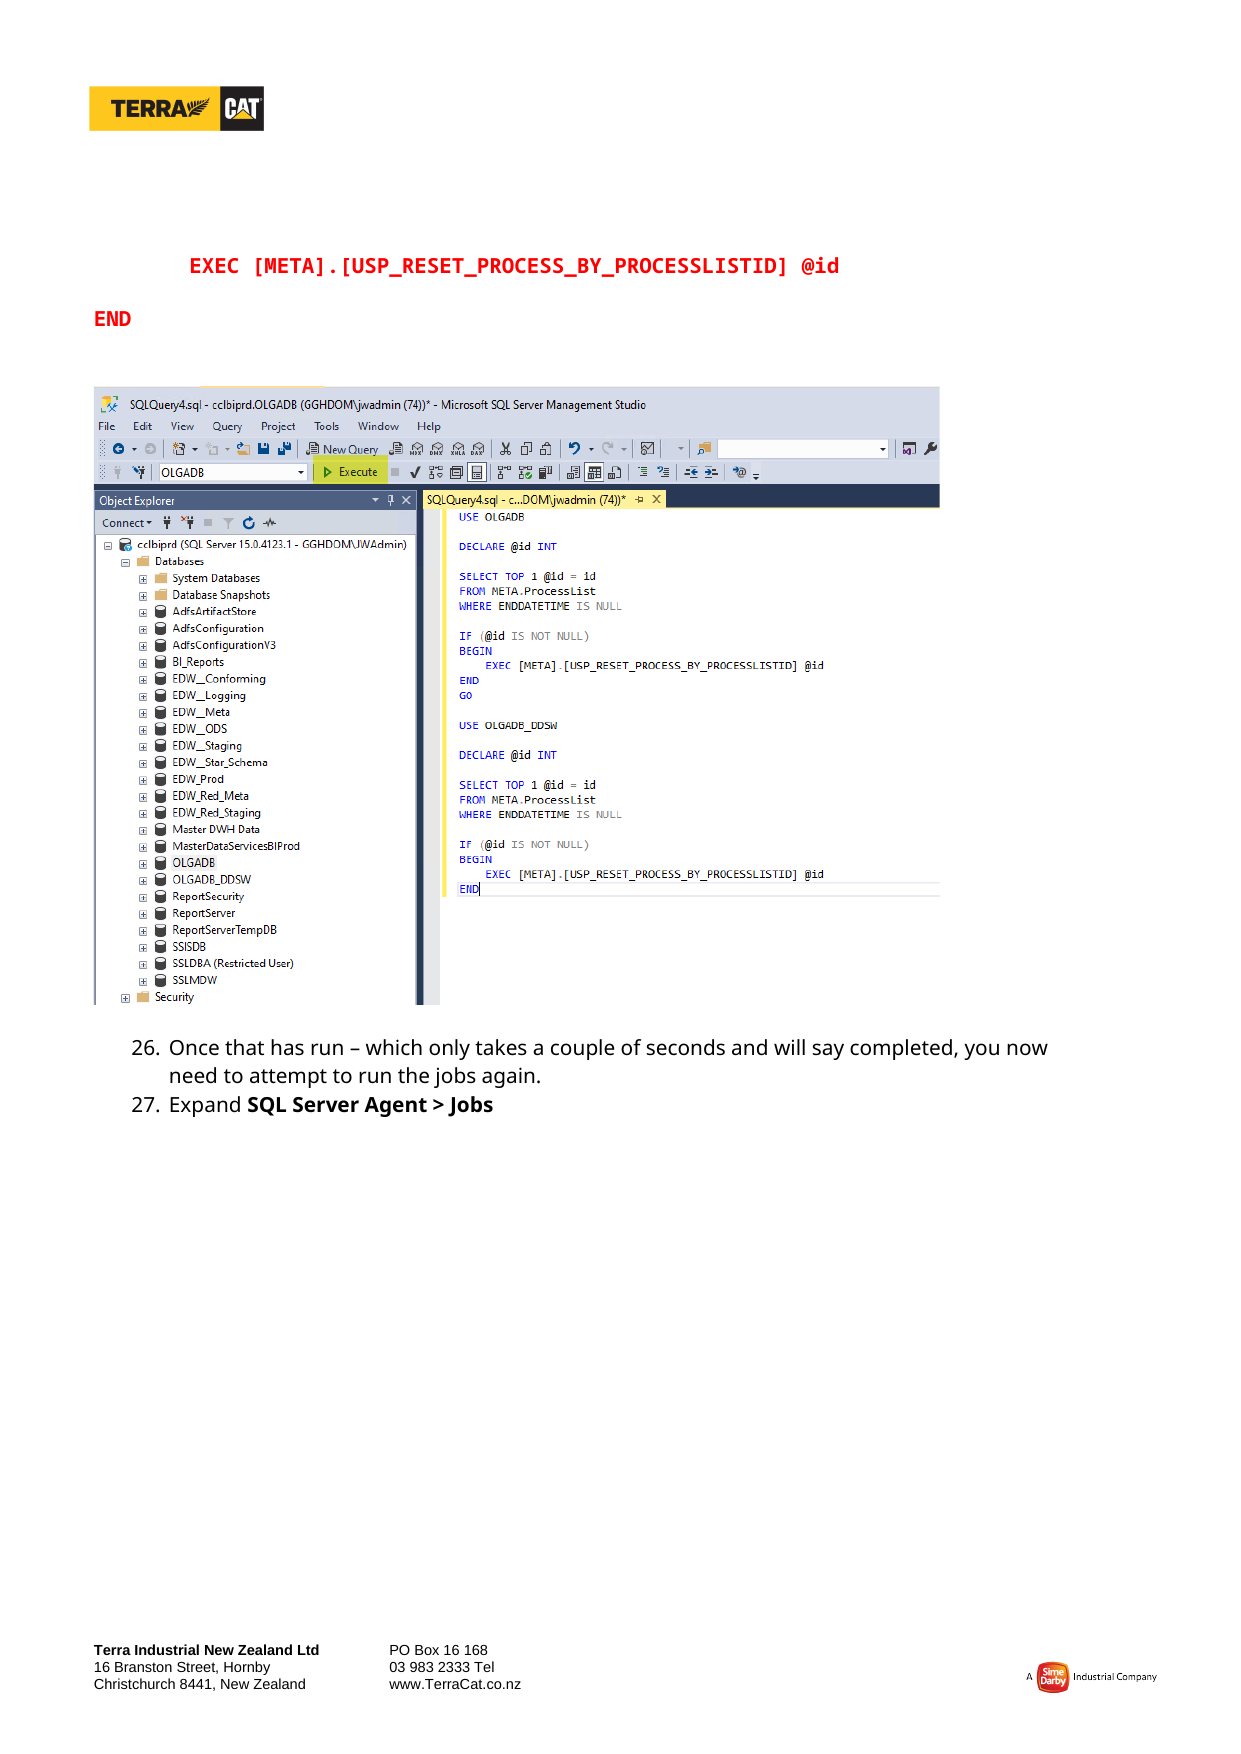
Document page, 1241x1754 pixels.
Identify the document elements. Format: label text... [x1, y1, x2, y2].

text END [94, 304, 1053, 333]
list Expand SQL Server Agent > Jobs [131, 1090, 1053, 1118]
picture [87, 84, 266, 133]
picture [1025, 1658, 1157, 1695]
text EXEC [META].[USP_RESET_PROCESS_BY_PROCESSLISTID] @id [94, 251, 1053, 279]
list Once that has run – which only takes a couple of seconds and will say completed, you now need to attempt to run the jobs again. [131, 1033, 1053, 1090]
picture [93, 386, 940, 1005]
